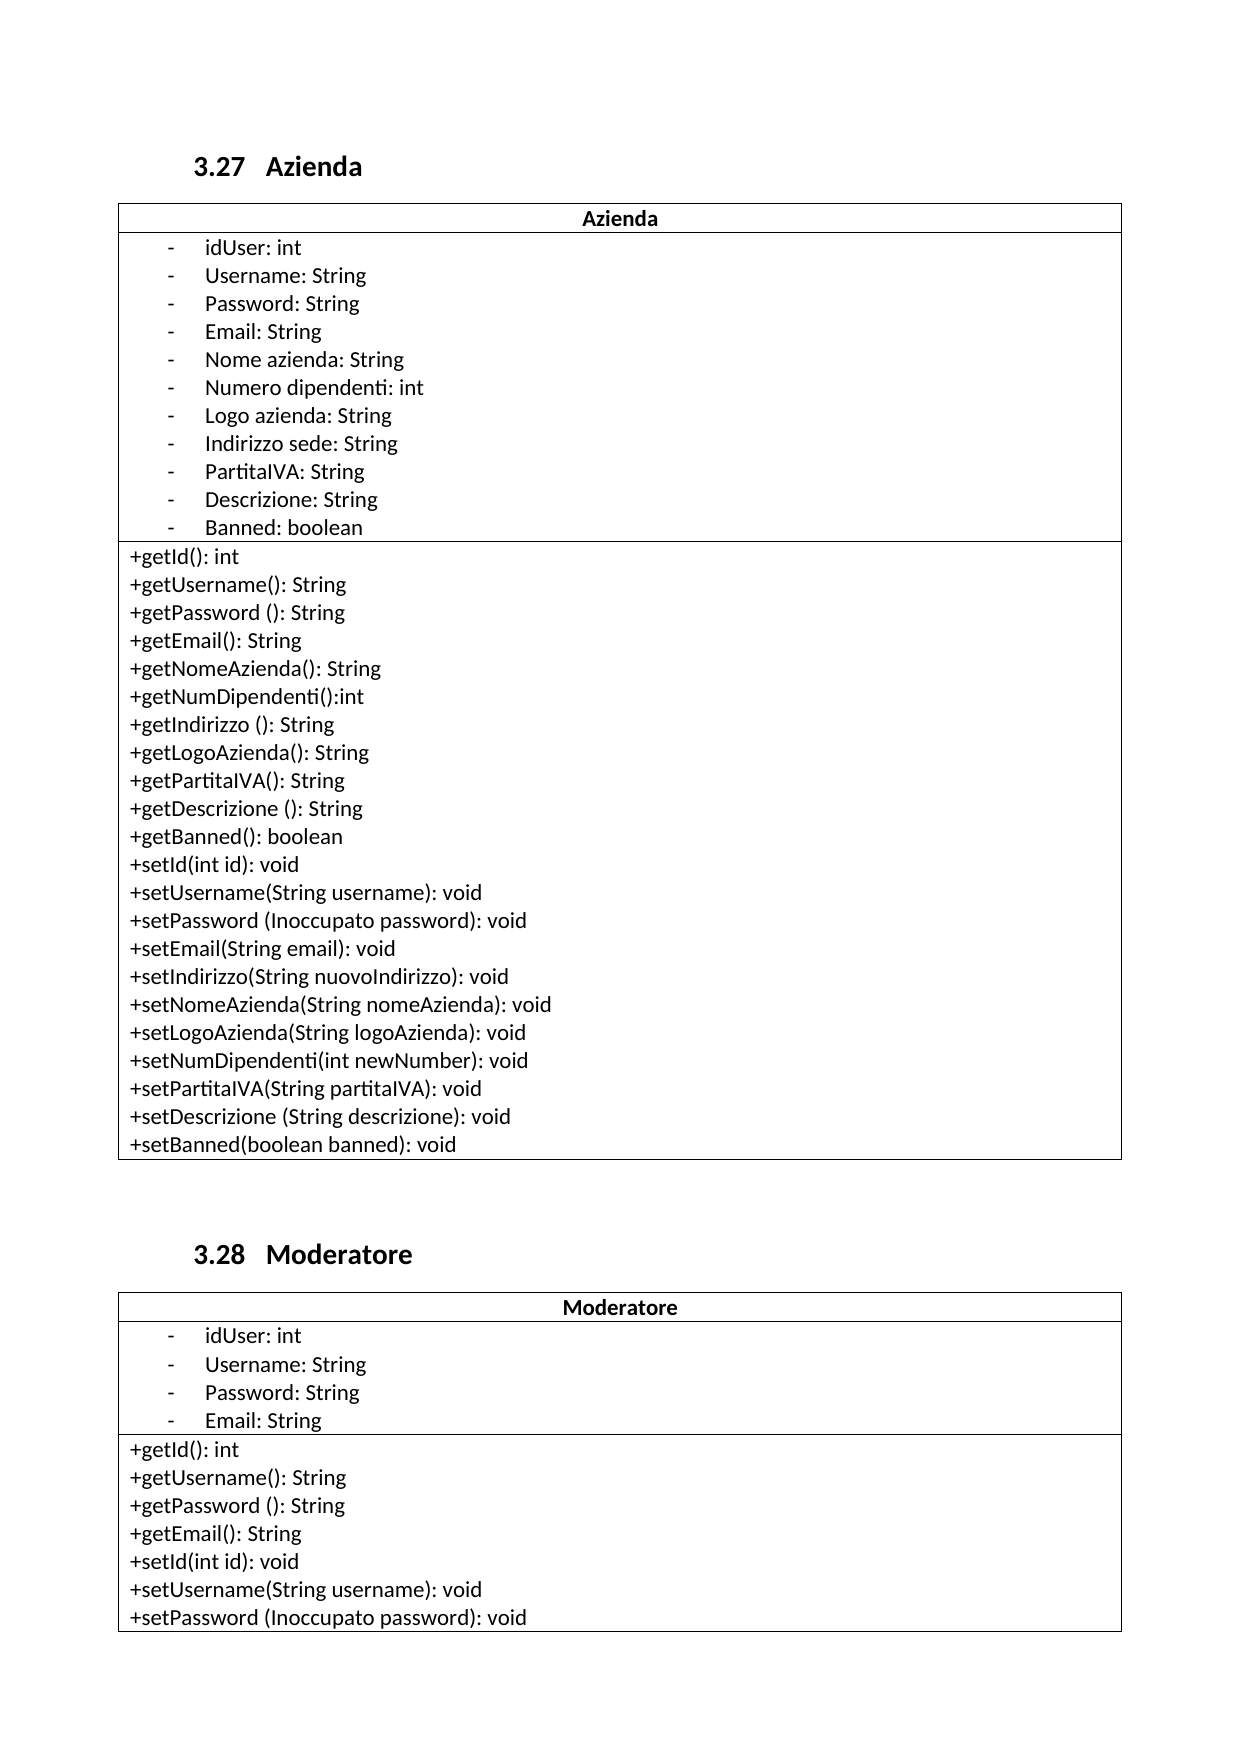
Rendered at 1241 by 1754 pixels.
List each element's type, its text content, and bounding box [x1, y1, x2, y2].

table_header Moderatore [119, 1293, 1121, 1321]
table_header Azienda [119, 204, 1121, 232]
list Azienda [193, 148, 1122, 183]
table_cell +getId(): int +getUsername(): String +getPassword (): String +getEmail(): String +getNomeAzienda(): String +getNumDipendenti():int +getIndirizzo (): String +getLogoAzienda(): String +getPartitaIVA(): String +getDescrizione (): String +getBanned(): boolean +setId(int id): void +setUsername(String username): void +setPassword (Inoccupato password): void +setEmail(String email): void +setIndirizzo(String nuovoIndirizzo): void +setNomeAzienda(String nomeAzienda): void +setLogoAzienda(String logoAzienda): void +setNumDipendenti(int newNumber): void +setPartitaIVA(String partitaIVA): void +setDescrizione (String descrizione): void +setBanned(boolean banned): void [119, 542, 1121, 1158]
list Moderatore [193, 1236, 1122, 1272]
table_cell idUser: int Username: String Password: String Email: String [119, 1322, 1121, 1434]
